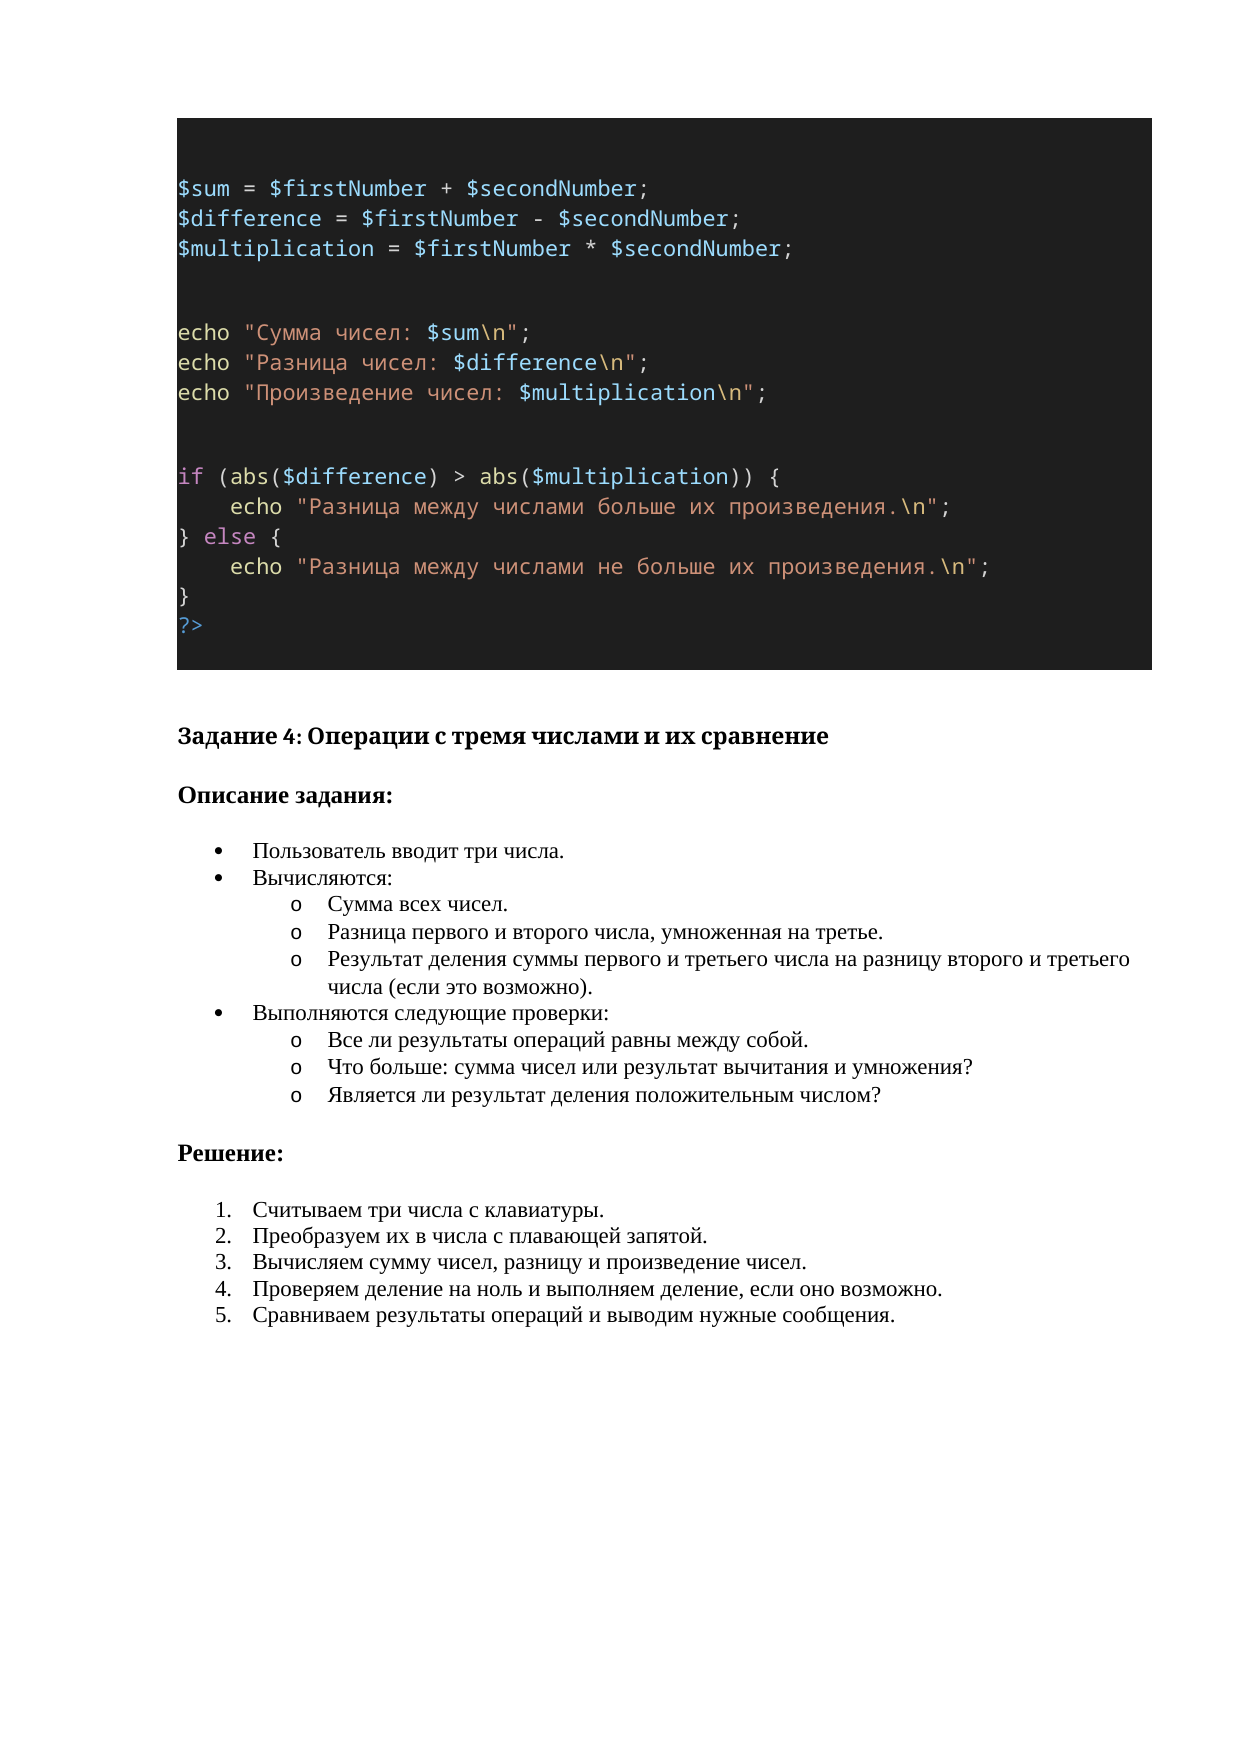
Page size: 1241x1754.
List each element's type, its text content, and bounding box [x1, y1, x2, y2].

text $difference = $firstNumber - $secondNumber; [177, 203, 1152, 232]
list Разница первого и второго числа, умноженная на третье. [290, 918, 1152, 946]
text ?> [177, 610, 1152, 640]
text echo "Разница между числами не больше их произведения.\n"; [177, 551, 1152, 580]
list Что больше: сумма чисел или результат вычитания и умножения? [290, 1053, 1152, 1081]
list Вычисляются: [215, 864, 1152, 890]
text Решение: [177, 1138, 1152, 1167]
list Пользователь вводит три числа. [215, 838, 1152, 864]
text echo "Сумма чисел: $sum\n"; [177, 317, 1152, 347]
text $sum = $firstNumber + $secondNumber; [177, 173, 1152, 203]
list Результат деления суммы первого и третьего числа на разницу второго и третьего числа (если это возможно). [290, 946, 1152, 999]
list Все ли результаты операций равны между собой. [290, 1026, 1152, 1053]
text echo "Разница между числами больше их произведения.\n"; [177, 491, 1152, 521]
text } else { [177, 521, 1152, 551]
text echo "Произведение чисел: $multiplication\n"; [177, 377, 1152, 406]
subtitle Задание 4: Операции с тремя числами и их сравнение [177, 724, 1152, 751]
list Выполняются следующие проверки: [215, 999, 1152, 1026]
text $multiplication = $firstNumber * $secondNumber; [177, 232, 1152, 262]
list Является ли результат деления положительным числом? [290, 1081, 1152, 1109]
text } [177, 580, 1152, 610]
list Сумма всех чисел. [290, 890, 1152, 918]
list Считываем три числа с клавиатуры. [215, 1196, 1152, 1222]
text Описание задания: [177, 780, 1152, 808]
text echo "Разница чисел: $difference\n"; [177, 347, 1152, 377]
list Преобразуем их в числа с плавающей запятой. [215, 1222, 1152, 1248]
list Сравниваем результаты операций и выводим нужные сообщения. [215, 1301, 1152, 1327]
list Проверяем деление на ноль и выполняем деление, если оно возможно. [215, 1275, 1152, 1301]
text if (abs($difference) > abs($multiplication)) { [177, 461, 1152, 491]
list Вычисляем сумму чисел, разницу и произведение чисел. [215, 1248, 1152, 1275]
